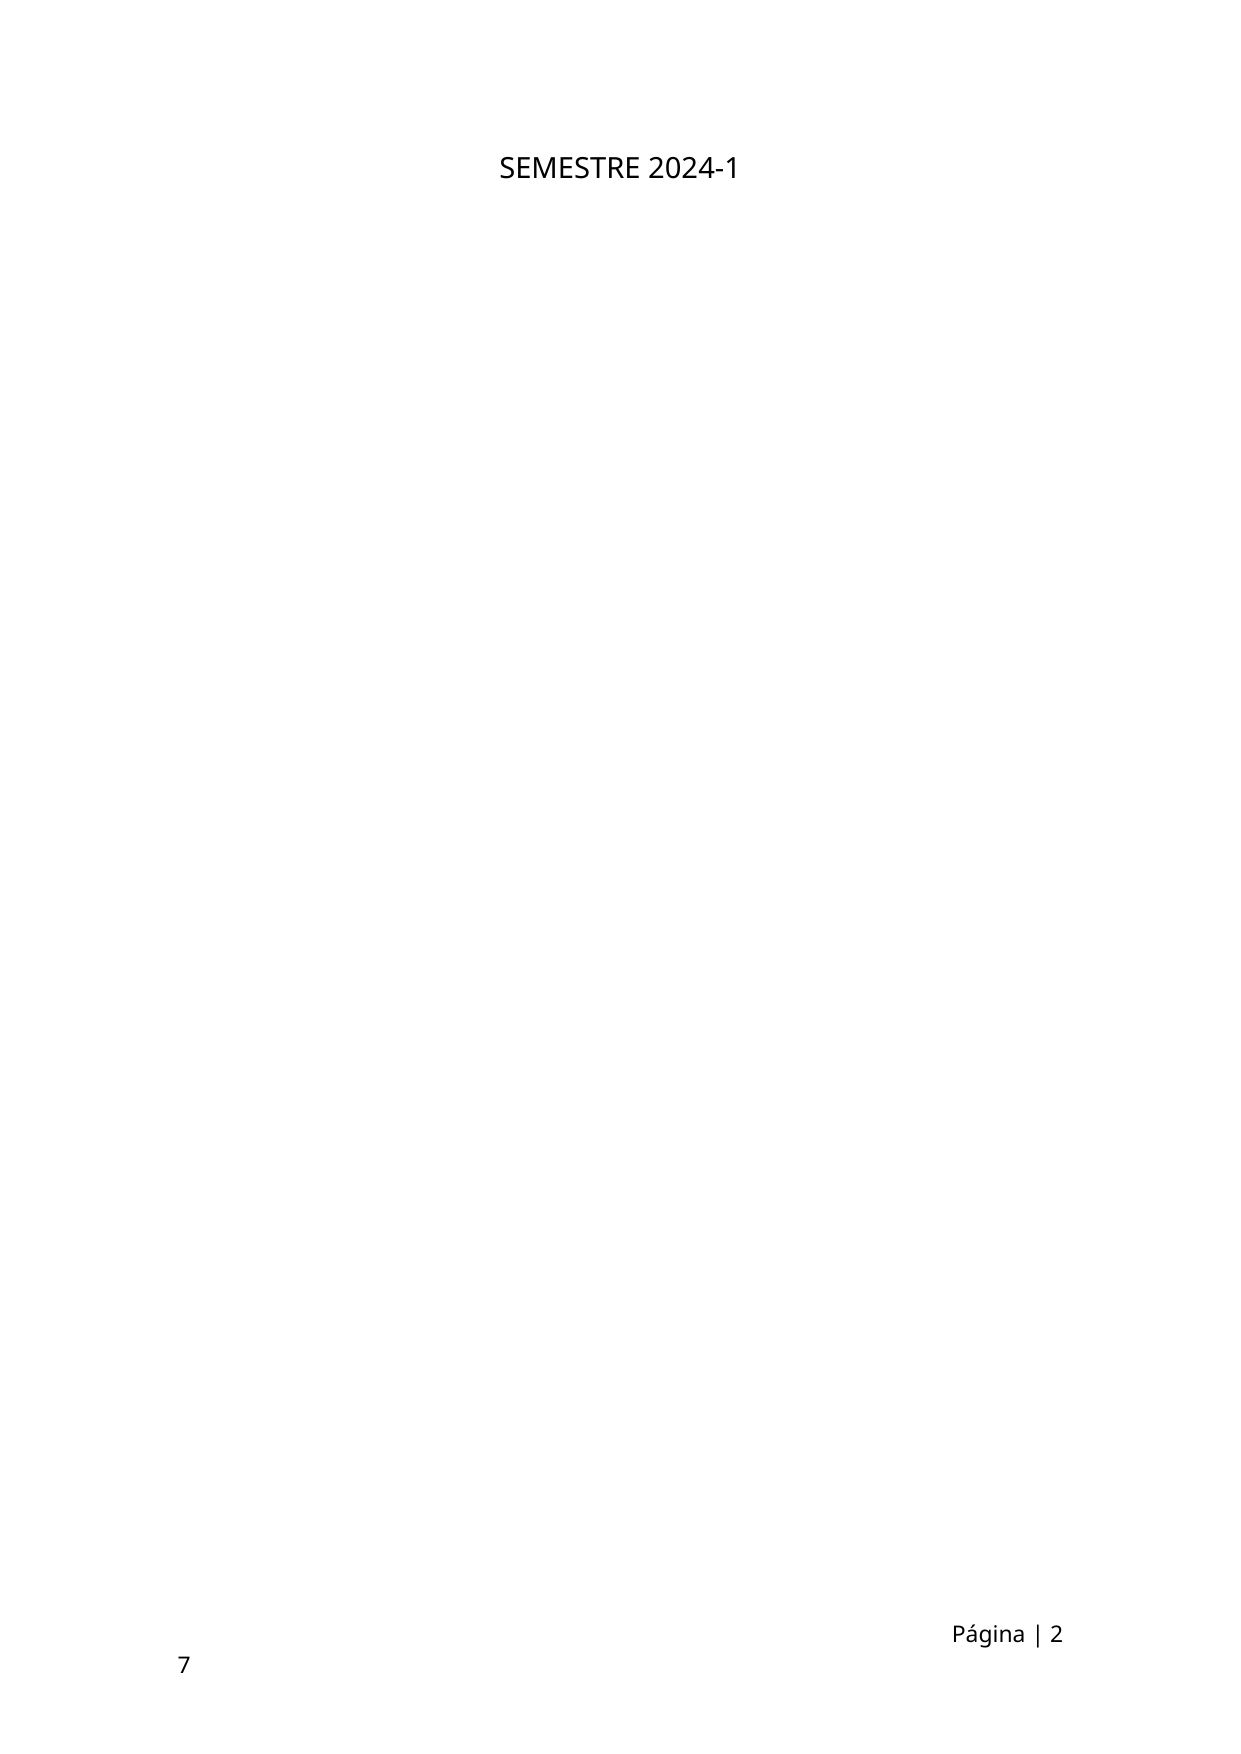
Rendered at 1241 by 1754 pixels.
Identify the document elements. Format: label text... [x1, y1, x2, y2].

text SEMESTRE 2024-1 [177, 148, 1063, 187]
